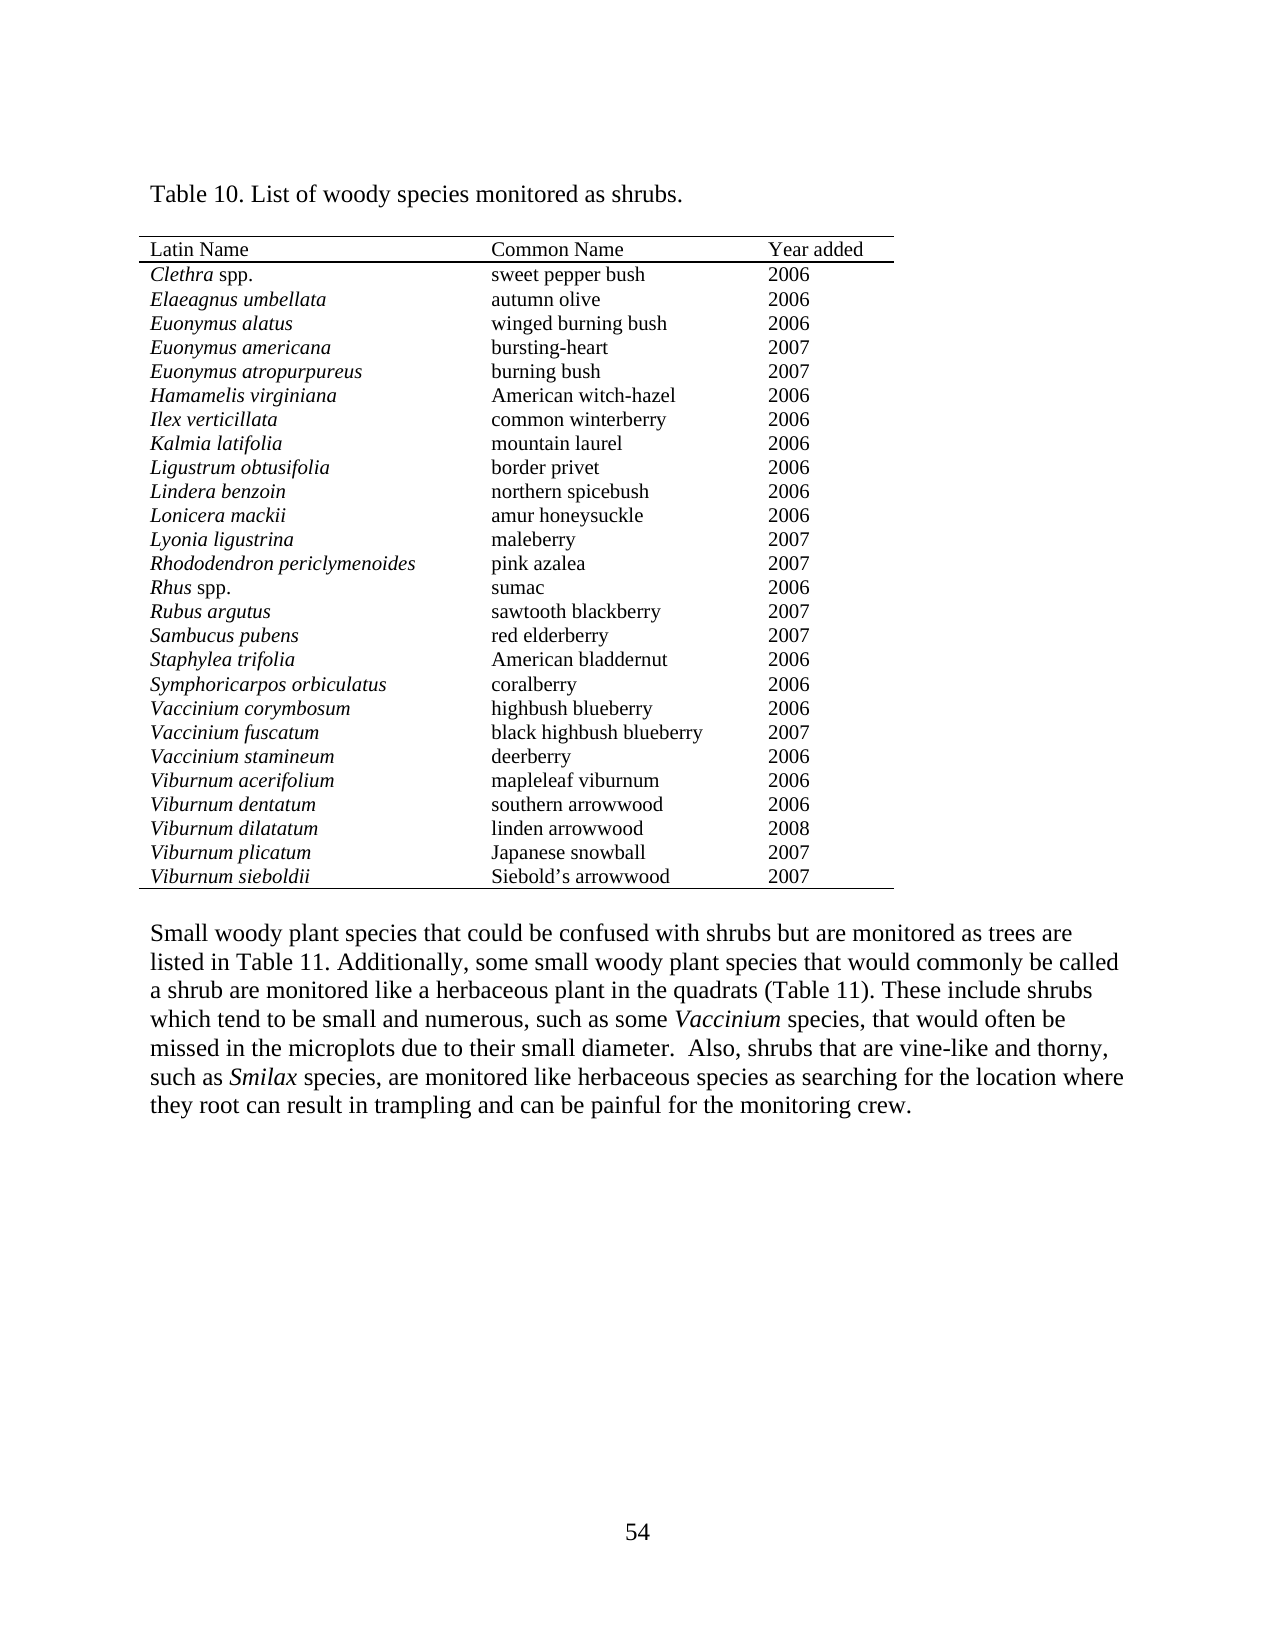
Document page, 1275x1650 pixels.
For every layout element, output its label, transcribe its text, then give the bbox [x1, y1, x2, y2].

table_cell Staphylea trifolia [139, 648, 480, 671]
table_cell amur honeysuckle [480, 503, 757, 527]
table_cell Ilex verticillata [139, 407, 480, 431]
table_cell Sambucus pubens [139, 623, 480, 647]
table_cell Japanese snowball [480, 840, 757, 864]
table_cell 2006 [757, 311, 894, 334]
table_cell Viburnum acerifolium [139, 768, 480, 792]
table_cell northern spicebush [480, 479, 757, 503]
table_cell Symphoricarpos orbiculatus [139, 671, 480, 696]
table_cell 2006 [757, 768, 894, 792]
table_cell 2007 [757, 551, 894, 575]
table_cell 2007 [757, 864, 894, 888]
table_cell Kalmia latifolia [139, 431, 480, 455]
table_cell Rubus argutus [139, 599, 480, 623]
table_cell mapleleaf viburnum [480, 768, 757, 792]
table_cell 2008 [757, 816, 894, 840]
table_cell 2006 [757, 286, 894, 311]
text Table 10. List of woody species monitored as shrubs. [150, 179, 1125, 207]
table_cell Euonymus alatus [139, 311, 480, 334]
table_cell Euonymus atropurpureus [139, 359, 480, 383]
table_cell Viburnum dilatatum [139, 816, 480, 840]
table_cell border privet [480, 455, 757, 479]
table_cell autumn olive [480, 286, 757, 311]
table_header Latin Name [139, 237, 480, 261]
table_header Year added [757, 237, 894, 261]
table_cell 2006 [757, 455, 894, 479]
table_cell winged burning bush [480, 311, 757, 334]
table_cell Elaeagnus umbellata [139, 286, 480, 311]
table_cell Vaccinium corymbosum [139, 696, 480, 719]
table_cell American bladdernut [480, 648, 757, 671]
table_cell Rhus spp. [139, 575, 480, 599]
table_cell 2006 [757, 479, 894, 503]
table_cell Lonicera mackii [139, 503, 480, 527]
table_cell linden arrowwood [480, 816, 757, 840]
table_cell 2007 [757, 527, 894, 551]
table_cell common winterberry [480, 407, 757, 431]
table_cell 2007 [757, 359, 894, 383]
table_cell 2006 [757, 648, 894, 671]
table_cell American witch-hazel [480, 383, 757, 407]
table_header Common Name [480, 237, 757, 261]
table_cell Lindera benzoin [139, 479, 480, 503]
table_cell coralberry [480, 671, 757, 696]
table_cell Viburnum plicatum [139, 840, 480, 864]
table_cell burning bush [480, 359, 757, 383]
table_cell Ligustrum obtusifolia [139, 455, 480, 479]
table_cell Viburnum dentatum [139, 792, 480, 816]
table_cell 2006 [757, 383, 894, 407]
table_cell sawtooth blackberry [480, 599, 757, 623]
table_cell 2007 [757, 335, 894, 359]
table_cell 2006 [757, 575, 894, 599]
table_cell 2007 [757, 720, 894, 744]
table_cell Lyonia ligustrina [139, 527, 480, 551]
table_cell Vaccinium stamineum [139, 744, 480, 768]
table_cell bursting-heart [480, 335, 757, 359]
table_cell 2007 [757, 623, 894, 647]
table_cell 2007 [757, 599, 894, 623]
table_cell deerberry [480, 744, 757, 768]
table_cell Euonymus americana [139, 335, 480, 359]
table_cell highbush blueberry [480, 696, 757, 719]
table_cell 2006 [757, 744, 894, 768]
text Small woody plant species that could be confused with shrubs but are monitored as trees are listed in Table 11. Additionally, some small woody plant species that would commonly be called a shrub are monitored like a herbaceous plant in the quadrats (Table 11). These include shrubs which tend to be small and numerous, such as some Vaccinium species, that would often be missed in the microplots due to their small diameter. Also, shrubs that are vine-like and thorny, such as Smilax species, are monitored like herbaceous species as searching for the location where they root can result in trampling and can be painful for the monitoring crew. [150, 918, 1125, 1119]
table_cell 2006 [757, 407, 894, 431]
table_cell sumac [480, 575, 757, 599]
table_cell maleberry [480, 527, 757, 551]
table_cell 2006 [757, 431, 894, 455]
table_cell mountain laurel [480, 431, 757, 455]
table_cell Clethra spp. [139, 263, 480, 286]
table_cell Vaccinium fuscatum [139, 720, 480, 744]
table_cell 2006 [757, 792, 894, 816]
table_cell Viburnum sieboldii [139, 864, 480, 888]
table_cell 2006 [757, 503, 894, 527]
table_cell black highbush blueberry [480, 720, 757, 744]
table_cell pink azalea [480, 551, 757, 575]
table_cell Rhododendron periclymenoides [139, 551, 480, 575]
table_cell sweet pepper bush [480, 263, 757, 286]
table_cell 2007 [757, 840, 894, 864]
table_cell southern arrowwood [480, 792, 757, 816]
table_cell 2006 [757, 263, 894, 286]
table_cell 2006 [757, 696, 894, 719]
table_cell Siebold’s arrowwood [480, 864, 757, 888]
table_cell 2006 [757, 671, 894, 696]
table_cell Hamamelis virginiana [139, 383, 480, 407]
table_cell red elderberry [480, 623, 757, 647]
